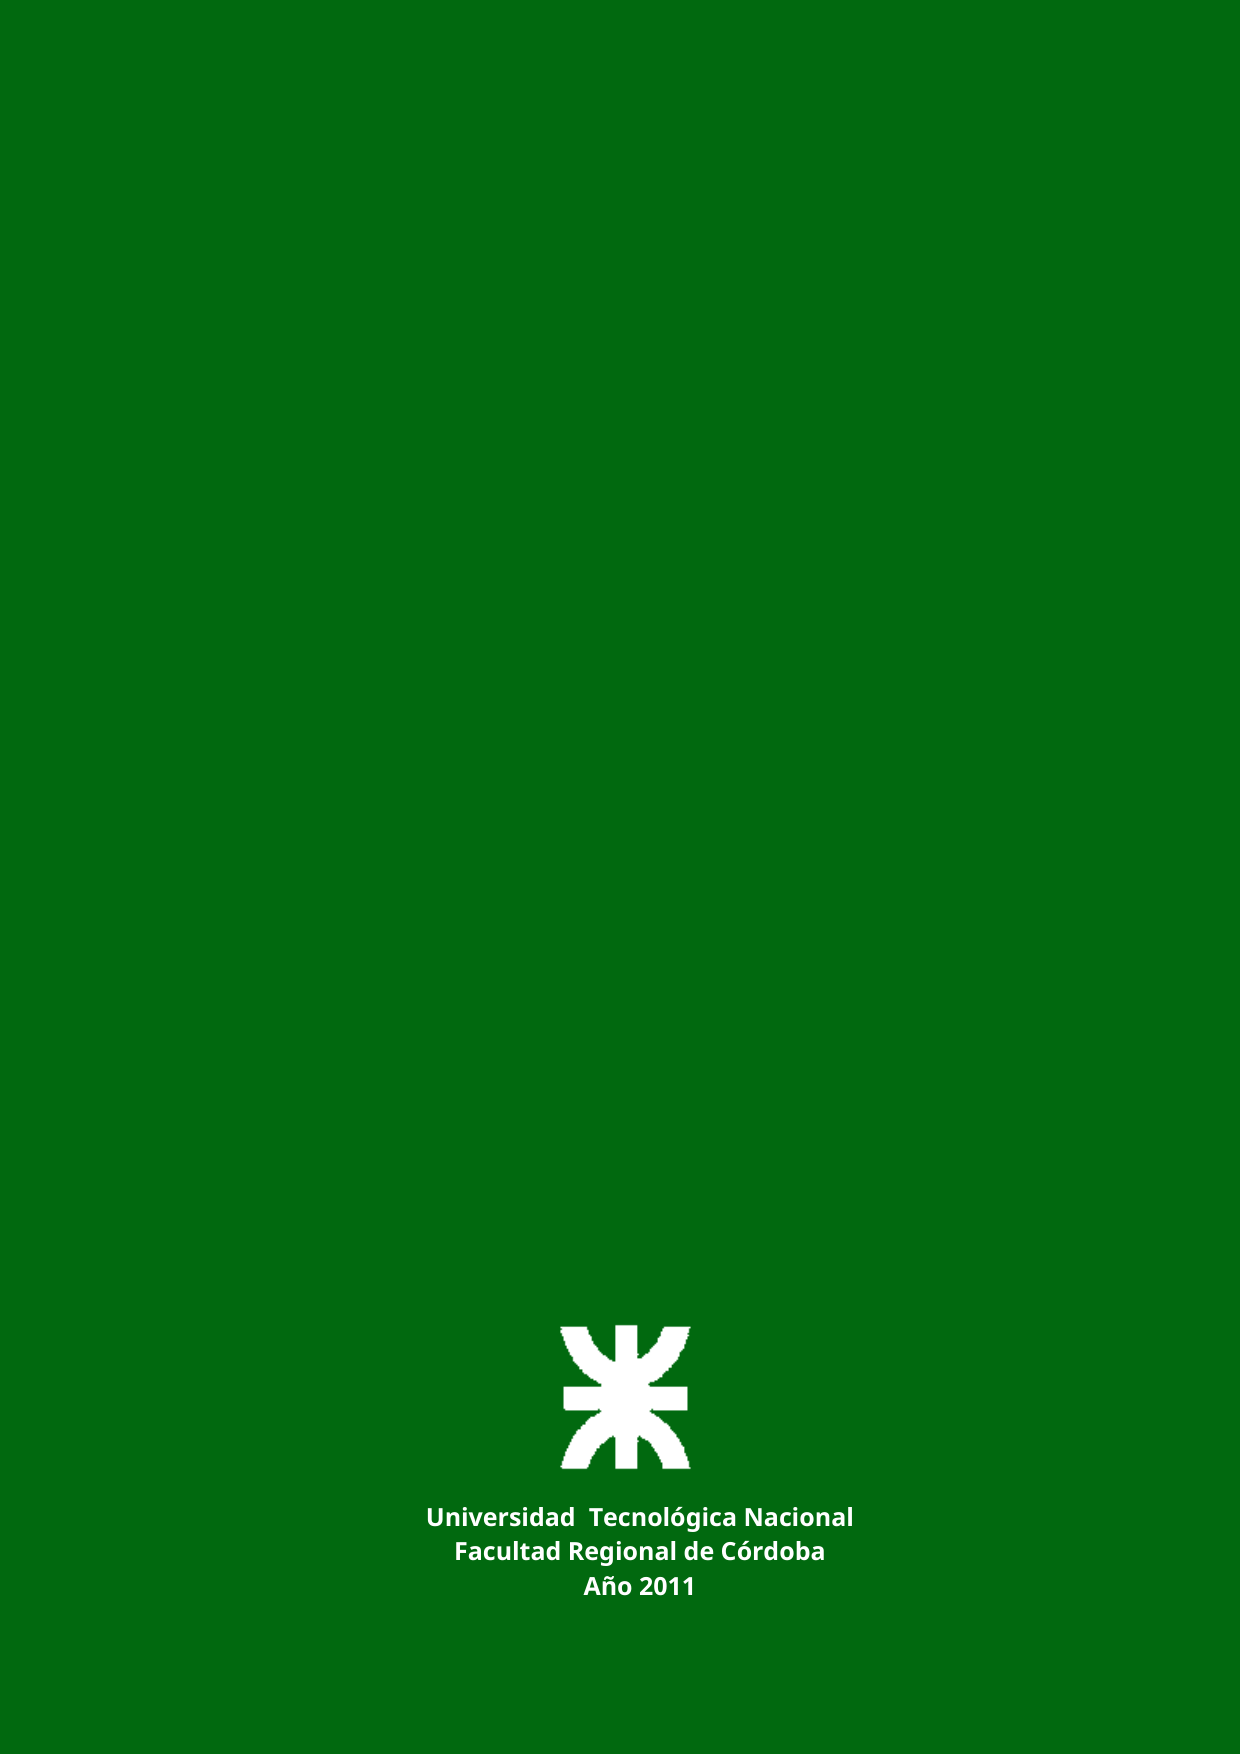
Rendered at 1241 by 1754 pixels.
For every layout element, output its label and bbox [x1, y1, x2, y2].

picture [545, 1317, 701, 1472]
